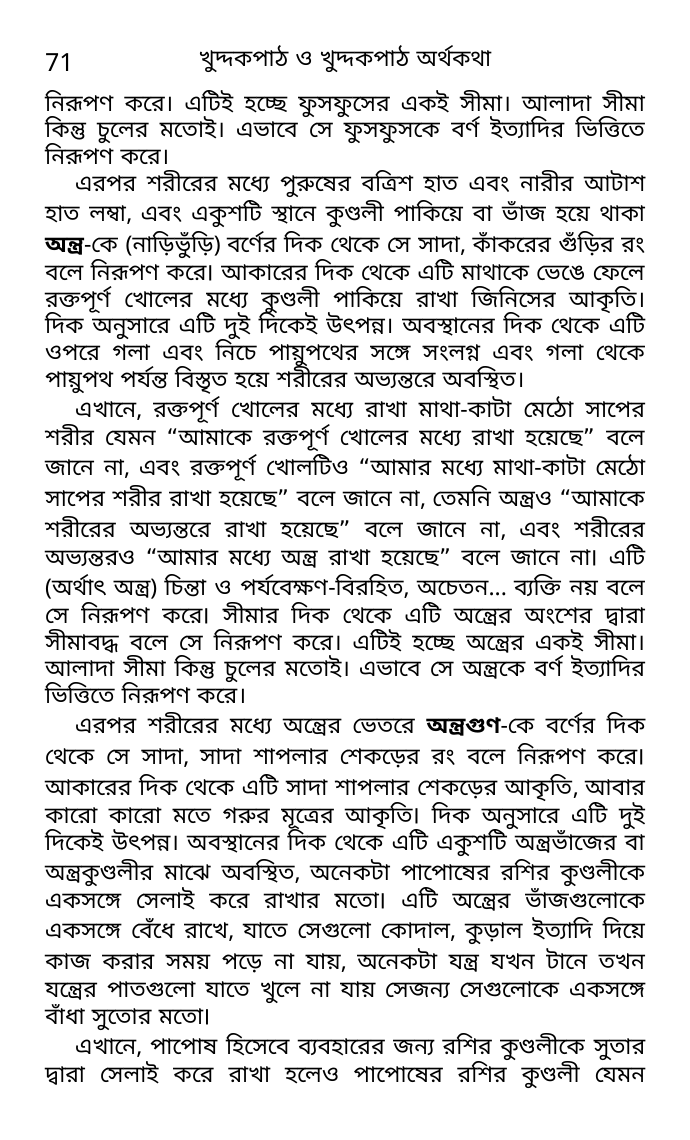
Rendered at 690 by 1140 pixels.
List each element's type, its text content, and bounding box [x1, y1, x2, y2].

text এখানে, রক্তপূর্ণ খোলের মধ্যে রাখা মাথা-কাটা মেঠো সাপের শরীর যেমন “আমাকে রক্তপূর্ণ খোলের মধ্যে রাখা হয়েছে” বলে জানে না, এবং রক্তপূর্ণ খোলটিও “আমার মধ্যে মাথা-কাটা মেঠো সাপের শরীর রাখা হয়েছে” বলে জানে না, তেমনি অন্ত্রও “আমাকে শরীরের অভ্যন্তরে রাখা হয়েছে” বলে জানে না, এবং শরীরের অভ্যন্তরও “আমার মধ্যে অন্ত্র রাখা হয়েছে” বলে জানে না। এটি (অর্থাৎ অন্ত্র) চিন্তা ও পর্যবেক্ষণ-বিরহিত, অচেতন... ব্যক্তি নয় বলে সে নিরূপণ করে। সীমার দিক থেকে এটি অন্ত্রের অংশের দ্বারা সীমাবদ্ধ বলে সে নিরূপণ করে। এটিই হচ্ছে অন্ত্রের একই সীমা। আলাদা সীমা কিন্তু চুলের মতোই। এভাবে সে অন্ত্রকে বর্ণ ইত্যাদির ভিত্তিতে নিরূপণ করে। [45, 392, 645, 709]
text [45, 1029, 645, 1087]
text এরপর শরীরের মধ্যে অন্ত্রের ভেতরে অন্ত্রগুণ-কে বর্ণের দিক থেকে সে সাদা, সাদা শাপলার শেকড়ের রং বলে নিরূপণ করে। আকারের দিক থেকে এটি সাদা শাপলার শেকড়ের আকৃতি, আবার কারো কারো মতে গরুর মূত্রের আকৃতি। দিক অনুসারে এটি দুই দিকেই উৎপন্ন। অবস্থানের দিক থেকে এটি একুশটি অন্ত্রভাঁজের বা অন্ত্রকুণ্ডলীর মাঝে অবস্থিত, অনেকটা পাপোষের রশির কুণ্ডলীকে একসঙ্গে সেলাই করে রাখার মতো। এটি অন্ত্রের ভাঁজগুলোকে একসঙ্গে বেঁধে রাখে, যাতে সেগুলো কোদাল, কুড়াল ইত্যাদি দিয়ে কাজ করার সময় পড়ে না যায়, অনেকটা যন্ত্র যখন টানে তখন যন্ত্রের পাতগুলো যাতে খুলে না যায় সেজন্য সেগুলোকে একসঙ্গে বাঁধা সুতোর মতো। [45, 709, 645, 1029]
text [45, 90, 645, 170]
text এরপর শরীরের মধ্যে পুরুষের বত্রিশ হাত এবং নারীর আটাশ হাত লম্বা, এবং একুশটি স্থানে কুণ্ডলী পাকিয়ে বা ভাঁজ হয়ে থাকা অন্ত্র-কে (নাড়িভুঁড়ি) বর্ণের দিক থেকে সে সাদা, কাঁকরের গুঁড়ির রং বলে নিরূপণ করে। আকারের দিক থেকে এটি মাথাকে ভেঙে ফেলে রক্তপূর্ণ খোলের মধ্যে কুণ্ডলী পাকিয়ে রাখা জিনিসের আকৃতি। দিক অনুসারে এটি দুই দিকেই উৎপন্ন। অবস্থানের দিক থেকে এটি ওপরে গলা এবং নিচে পায়ুপথের সঙ্গে সংলগ্ন এবং গলা থেকে পায়ুপথ পর্যন্ত বিস্তৃত হয়ে শরীরের অভ্যন্তরে অবস্থিত। [45, 170, 645, 392]
